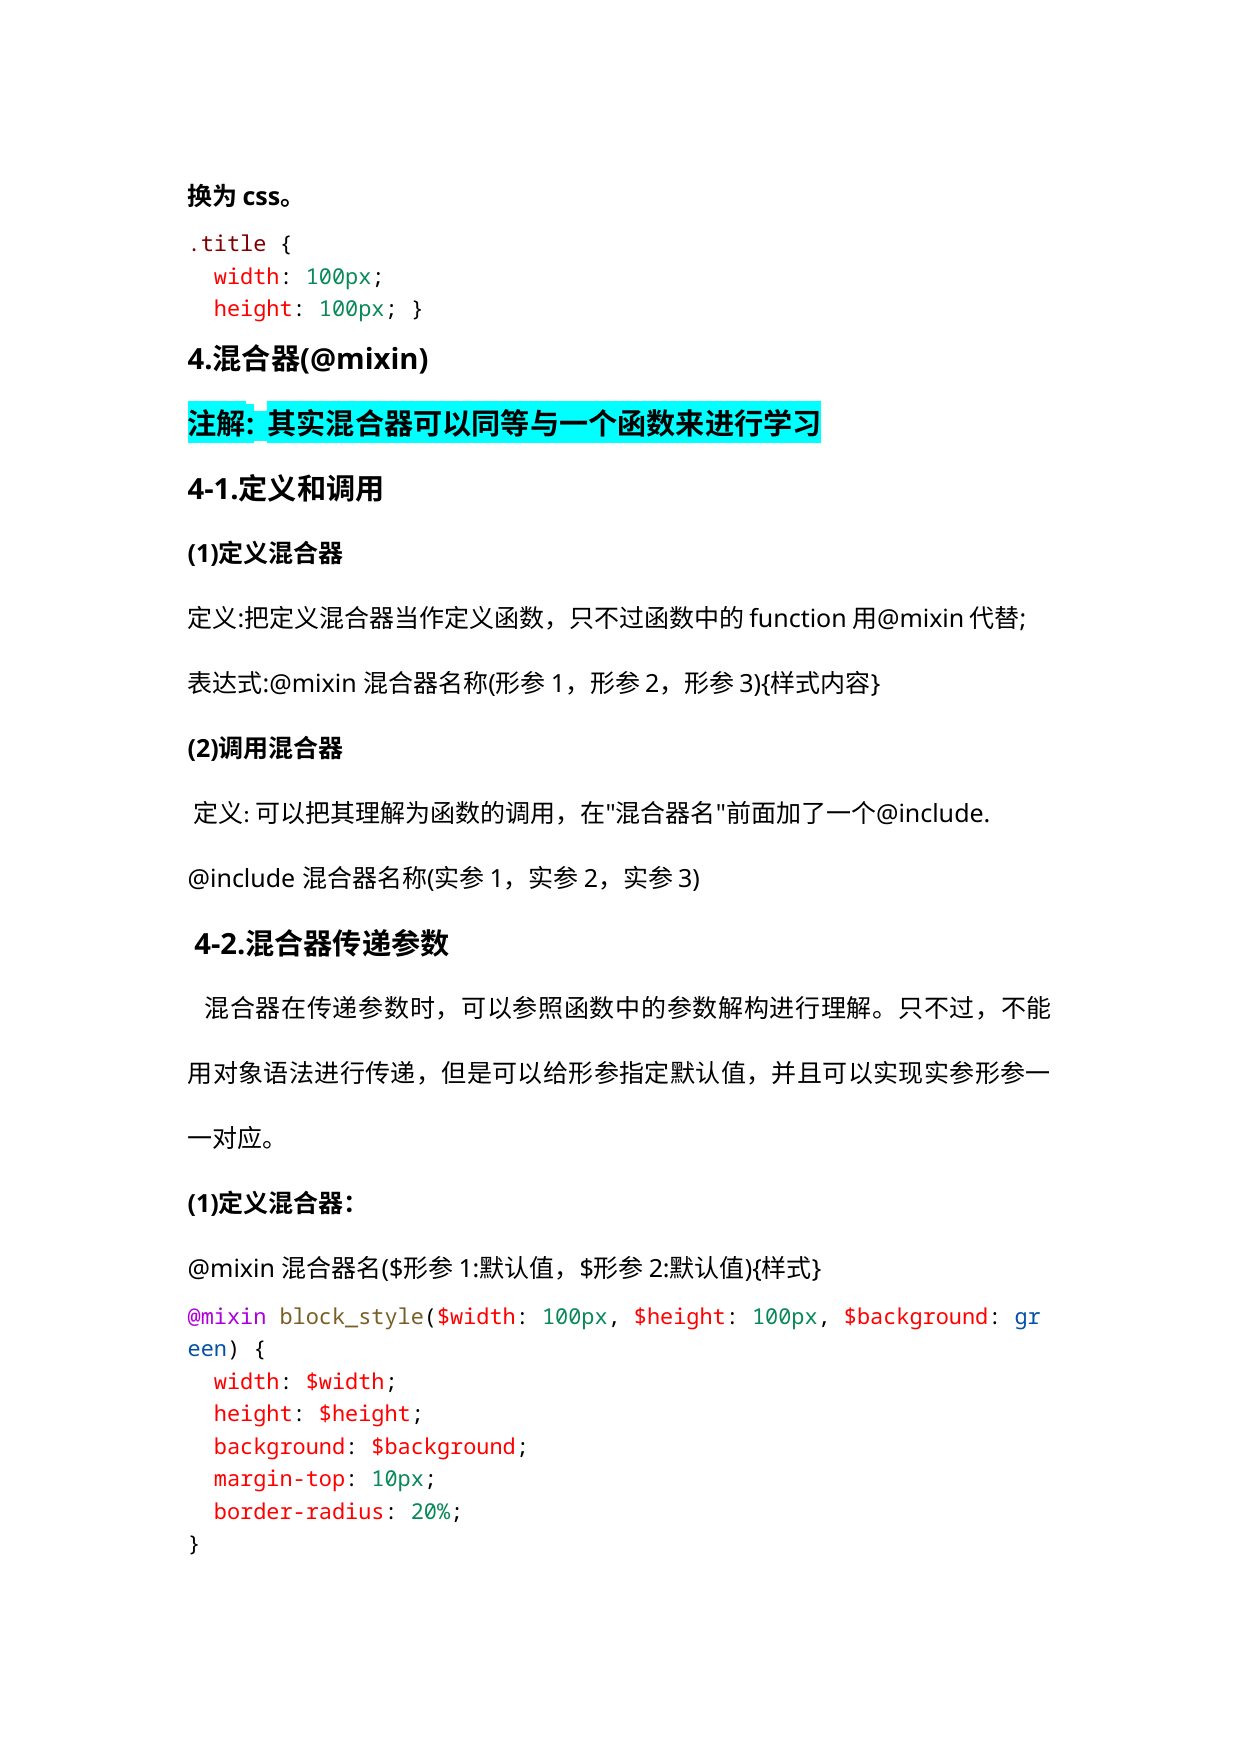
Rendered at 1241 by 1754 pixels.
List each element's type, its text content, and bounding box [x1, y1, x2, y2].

text margin-top: 10px; [187, 1462, 1053, 1494]
text @include 混合器名称(实参1，实参2，实参3) [187, 844, 1053, 909]
text 定义:把定义混合器当作定义函数，只不过函数中的function用@mixin代替; [187, 584, 1053, 649]
text height: 100px; } [187, 292, 1053, 324]
text .title { [187, 227, 1053, 259]
text 4-2.混合器传递参数 [187, 909, 1053, 974]
text background: $background; [187, 1429, 1053, 1462]
text width: 100px; [187, 259, 1053, 292]
text 表达式:@mixin 混合器名称(形参1，形参2，形参3){样式内容} [187, 649, 1053, 714]
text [187, 162, 1053, 227]
text height: $height; [187, 1397, 1053, 1429]
text @mixin block_style($width: 100px, $height: 100px, $background: green) { [187, 1299, 1053, 1364]
text 4.混合器(@mixin) [187, 324, 1053, 389]
text (1)定义混合器： [187, 1169, 1053, 1234]
text @mixin 混合器名($形参1:默认值，$形参2:默认值){样式} [187, 1234, 1053, 1299]
text 混合器在传递参数时，可以参照函数中的参数解构进行理解。只不过，不能用对象语法进行传递，但是可以给形参指定默认值，并且可以实现实参形参一一对应。 [187, 974, 1053, 1169]
text (1)定义混合器 [187, 519, 1053, 584]
text width: $width; [187, 1364, 1053, 1397]
text border-radius: 20%; [187, 1494, 1053, 1527]
text (2)调用混合器 [187, 714, 1053, 779]
text 注解: 其实混合器可以同等与一个函数来进行学习 [187, 389, 1053, 454]
text } [187, 1527, 1053, 1559]
text 4-1.定义和调用 [187, 454, 1053, 519]
text 定义: 可以把其理解为函数的调用，在"混合器名"前面加了一个@include. [187, 779, 1053, 844]
